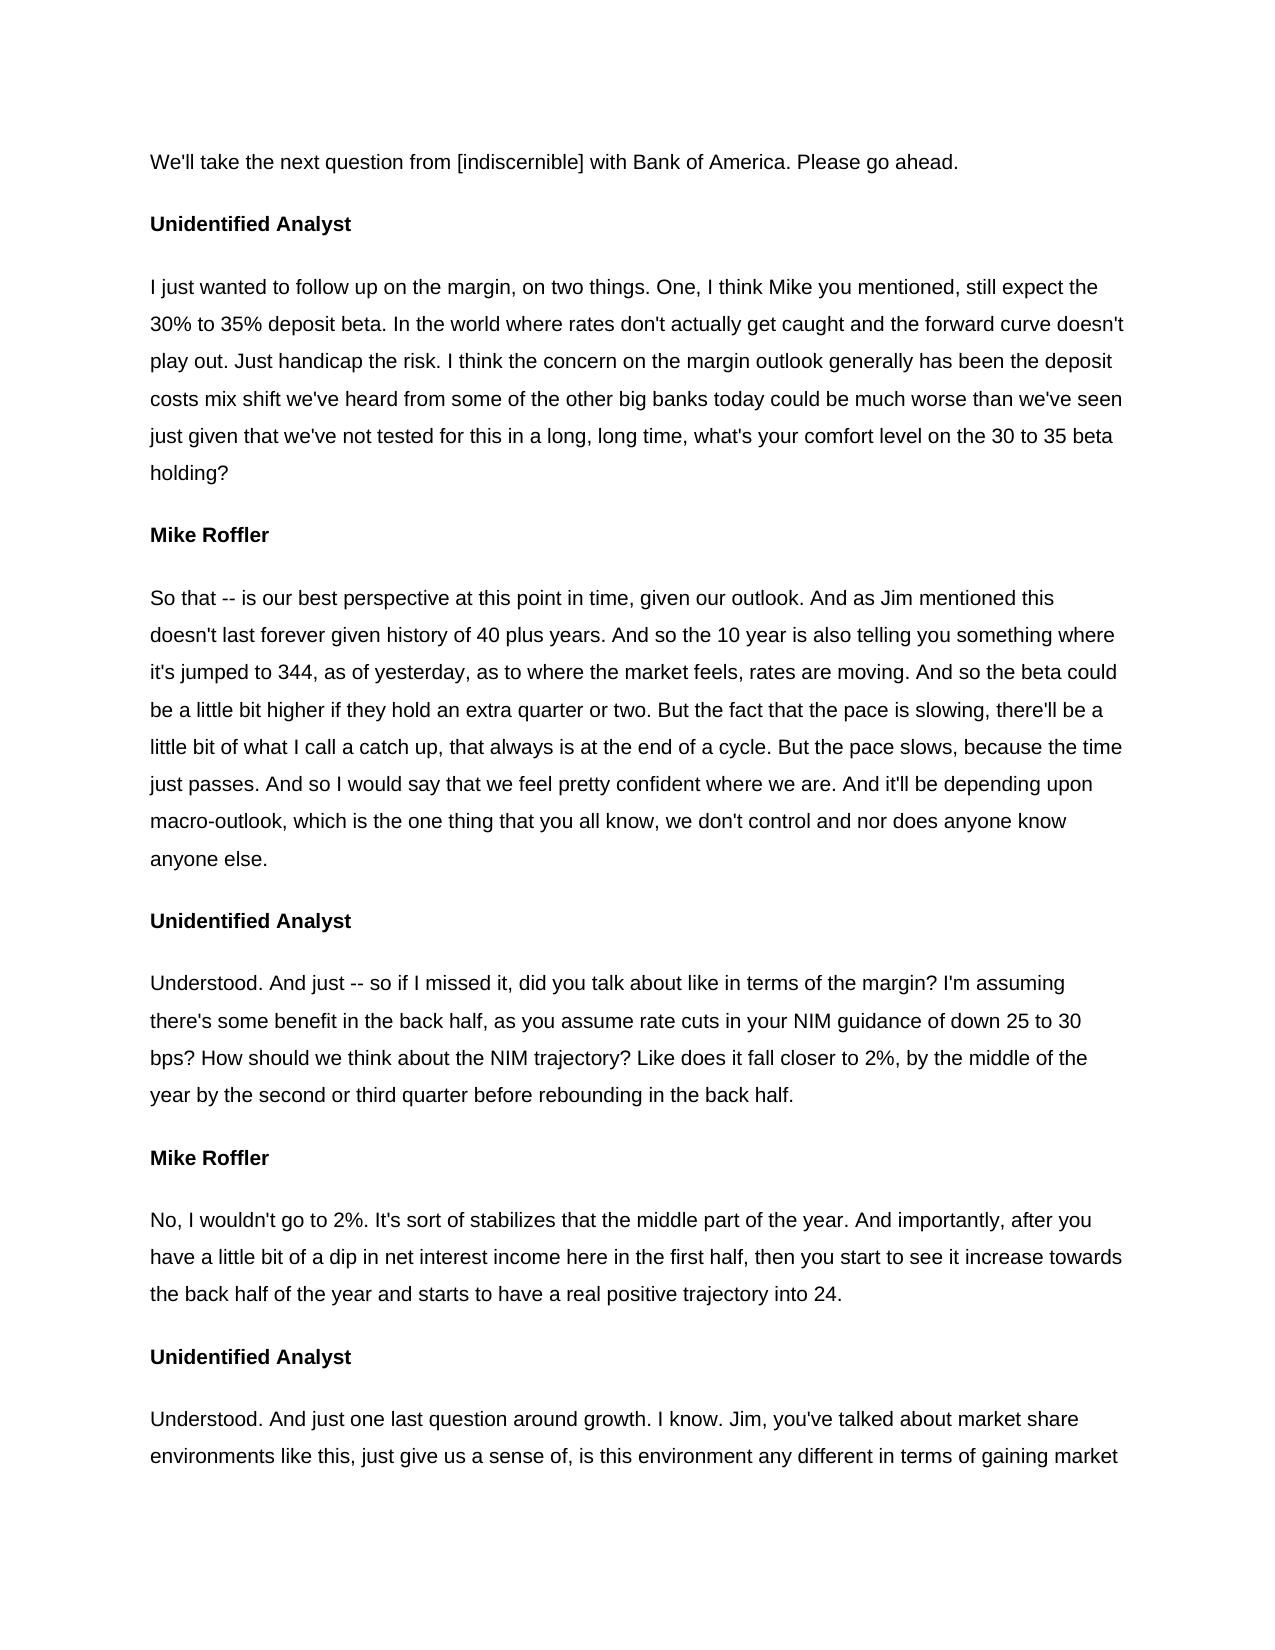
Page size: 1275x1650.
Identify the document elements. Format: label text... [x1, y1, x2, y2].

text Mike Roffler [150, 523, 1125, 547]
text Understood. And just -- so if I missed it, did you talk about like in terms of the margin? I'm assuming there's some benefit in the back half, as you assume rate cuts in your NIM guidance of down 25 to 30 bps? How should we think about the NIM trajectory? Like does it fall closer to 2%, by the middle of the year by the second or third quarter before rebounding in the back half. [150, 971, 1125, 1107]
text We'll take the next question from [indiscernible] with Bank of America. Please go ahead. [150, 150, 1125, 174]
text Mike Roffler [150, 1145, 1125, 1169]
text Unidentified Analyst [150, 1344, 1125, 1368]
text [150, 1407, 1125, 1468]
text I just wanted to follow up on the margin, on two things. One, I think Mike you mentioned, still expect the 30% to 35% deposit beta. In the world where rates don't actually get caught and the forward curve doesn't play out. Just handicap the risk. I think the concern on the margin outlook generally has been the deposit costs mix shift we've heard from some of the other big banks today could be much worse than we've seen just given that we've not tested for this in a long, long time, what's your comfort level on the 30 to 35 beta holding? [150, 274, 1125, 485]
text Unidentified Analyst [150, 909, 1125, 933]
text So that -- is our best perspective at this point in time, given our outlook. And as Jim mentioned this doesn't last forever given history of 40 plus years. And so the 10 year is also telling you something where it's jumped to 344, as of yesterday, as to where the market feels, rates are moving. And so the beta could be a little bit higher if they hold an extra quarter or two. But the fact that the pace is slowing, there'll be a little bit of what I call a catch up, that always is at the end of a cycle. But the pace slows, because the time just passes. And so I would say that we feel pretty confident where we are. And it'll be depending upon macro-outlook, which is the one thing that you all know, we don't control and nor does anyone know anyone else. [150, 586, 1125, 871]
text No, I wouldn't go to 2%. It's sort of stabilizes that the middle part of the year. And importantly, after you have a little bit of a dip in net interest income here in the first half, then you start to see it increase towards the back half of the year and starts to have a real positive trajectory into 24. [150, 1208, 1125, 1306]
text Unidentified Analyst [150, 212, 1125, 236]
